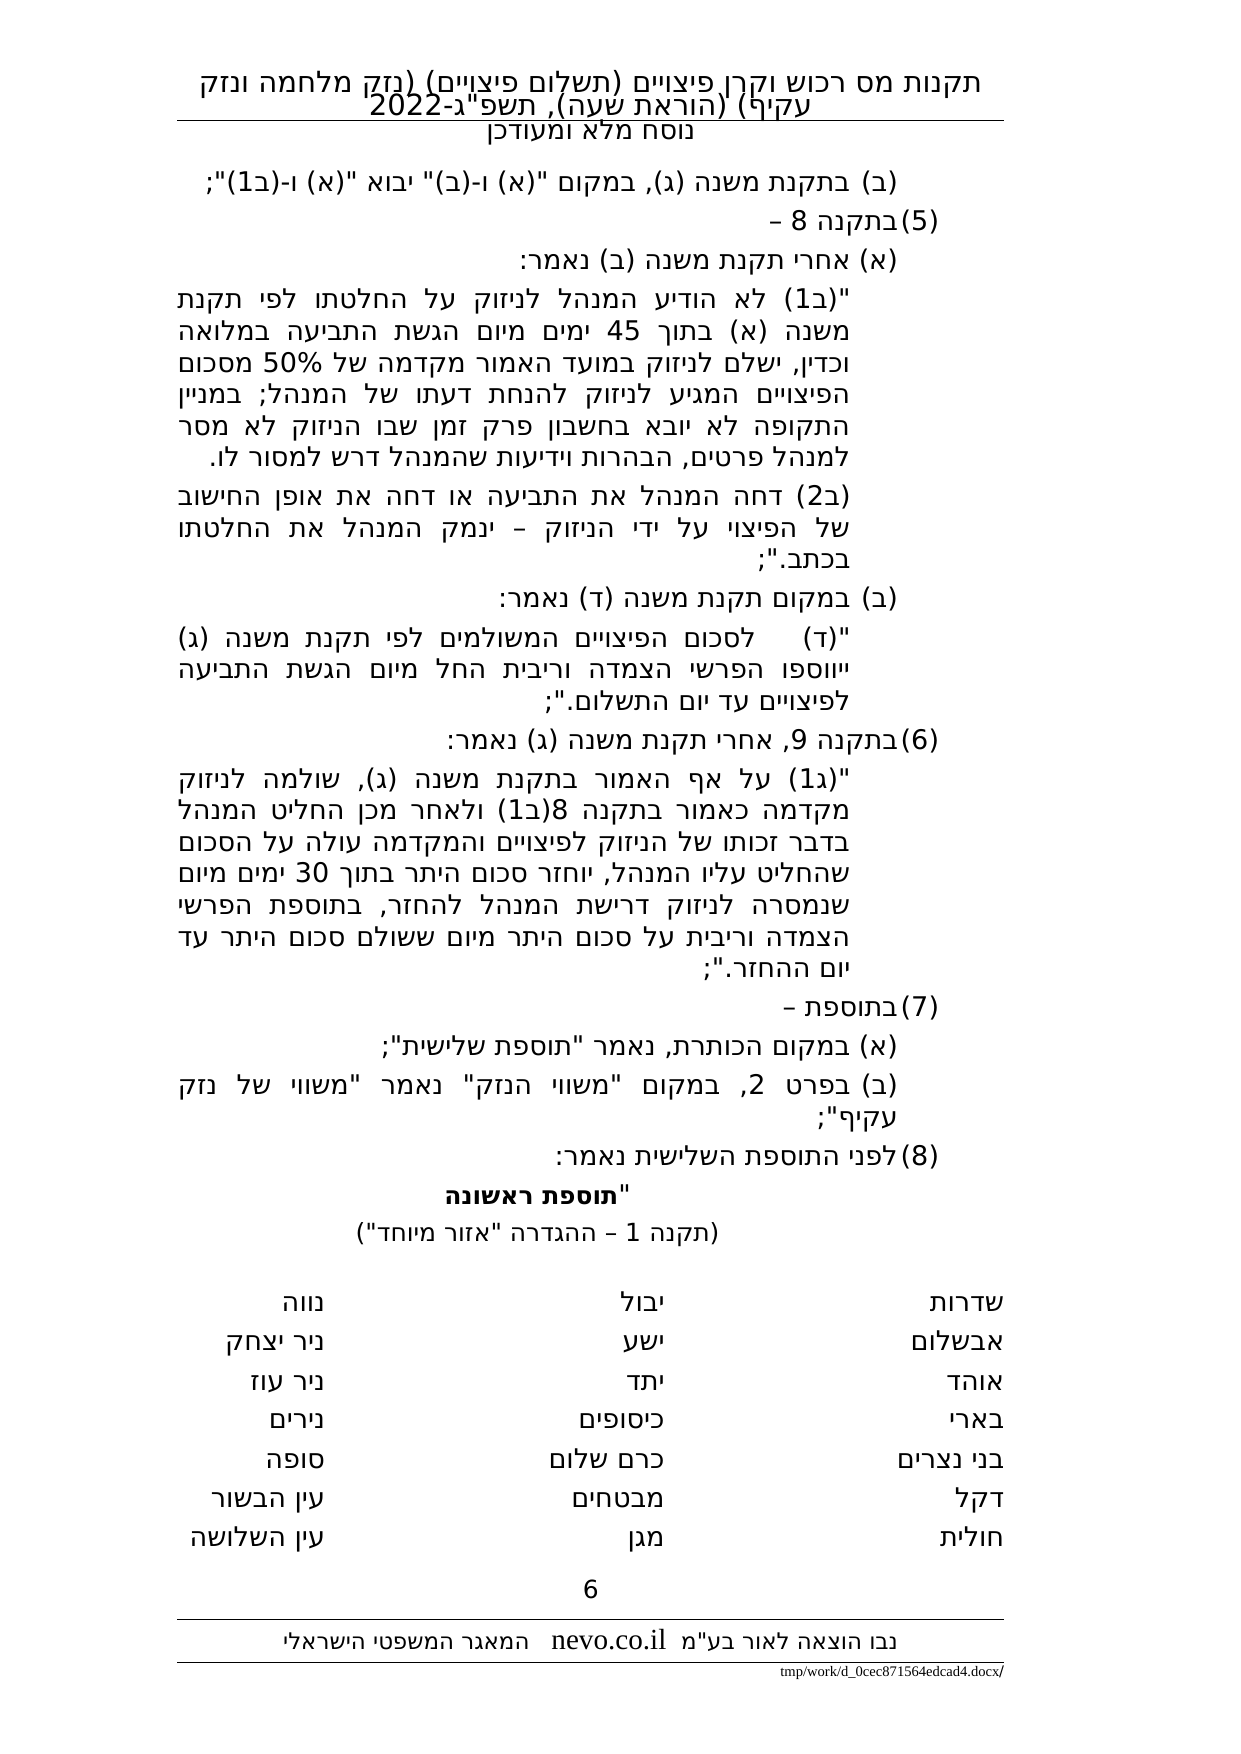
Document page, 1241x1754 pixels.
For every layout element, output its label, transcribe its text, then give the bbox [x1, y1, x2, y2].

text נווה [59, 1287, 325, 1318]
text "תוספת ראשונה [177, 1179, 898, 1211]
text נירים [59, 1404, 325, 1435]
text יבול [399, 1287, 664, 1318]
text (6) בתקנה 9, אחרי תקנת משנה (ג) נאמר: [177, 724, 939, 756]
text בני נצרים [738, 1443, 1004, 1474]
text מבטחים [399, 1482, 664, 1513]
text "(ד) לסכום הפיצויים המשולמים לפי תקנת משנה (ג) ייווספו הפרשי הצמדה וריבית החל מיום הגשת התביעה לפיצויים עד יום התשלום."; [177, 622, 851, 717]
text "(ג1) על אף האמור בתקנת משנה (ג), שולמה לניזוק מקדמה כאמור בתקנה 8(ב1) ולאחר מכן החליט המנהל בדבר זכותו של הניזוק לפיצויים והמקדמה עולה על הסכום שהחליט עליו המנהל, יוחזר סכום היתר בתוך 30 ימים מיום שנמסרה לניזוק דרישת המנהל להחזר, בתוספת הפרשי הצמדה וריבית על סכום היתר מיום ששולם סכום היתר עד יום ההחזר."; [177, 763, 851, 984]
text (א) במקום הכותרת, נאמר "תוספת שלישית"; [177, 1031, 898, 1062]
text חולית [738, 1521, 1004, 1553]
text יתד [399, 1365, 664, 1396]
text (7) בתוספת – [177, 992, 939, 1023]
text אוהד [738, 1365, 1004, 1396]
text בארי [738, 1404, 1004, 1435]
text (ב) במקום תקנת משנה (ד) נאמר: [177, 583, 898, 614]
text (א) אחרי תקנת משנה (ב) נאמר: [177, 245, 898, 276]
text ישע [399, 1326, 664, 1357]
text כיסופים [399, 1404, 664, 1435]
text (ב) בפרט 2, במקום "משווי הנזק" נאמר "משווי של נזק עקיף"; [177, 1070, 898, 1133]
text (8) לפני התוספת השלישית נאמר: [177, 1140, 939, 1172]
text עין השלושה [59, 1521, 325, 1553]
text עין הבשור [59, 1482, 325, 1513]
text שדרות [856, 1287, 1004, 1318]
text סופה [59, 1443, 325, 1474]
text אבשלום [738, 1326, 1004, 1357]
text "(ב1) לא הודיע המנהל לניזוק על החלטתו לפי תקנת משנה (א) בתוך 45 ימים מיום הגשת התביעה במלואה וכדין, ישלם לניזוק במועד האמור מקדמה של 50% מסכום הפיצויים המגיע לניזוק להנחת דעתו של המנהל; במניין התקופה לא יובא בחשבון פרק זמן שבו הניזוק לא מסר למנהל פרטים, הבהרות וידיעות שהמנהל דרש למסור לו. [177, 284, 851, 473]
text דקל [738, 1482, 1004, 1513]
text (ב) בתקנת משנה (ג), במקום "(א) ו-(ב)" יבוא "(א) ו-(ב1)"; [177, 167, 898, 198]
text (5) בתקנה 8 – [177, 206, 939, 237]
text (תקנה 1 – ההגדרה "אזור מיוחד") [177, 1218, 898, 1248]
text (ב2) דחה המנהל את התביעה או דחה את אופן החישוב של הפיצוי על ידי הניזוק – ינמק המנהל את החלטתו בכתב."; [177, 481, 851, 575]
text ניר יצחק [59, 1326, 325, 1357]
text מגן [399, 1521, 664, 1553]
text כרם שלום [399, 1443, 664, 1474]
text ניר עוז [59, 1365, 325, 1396]
